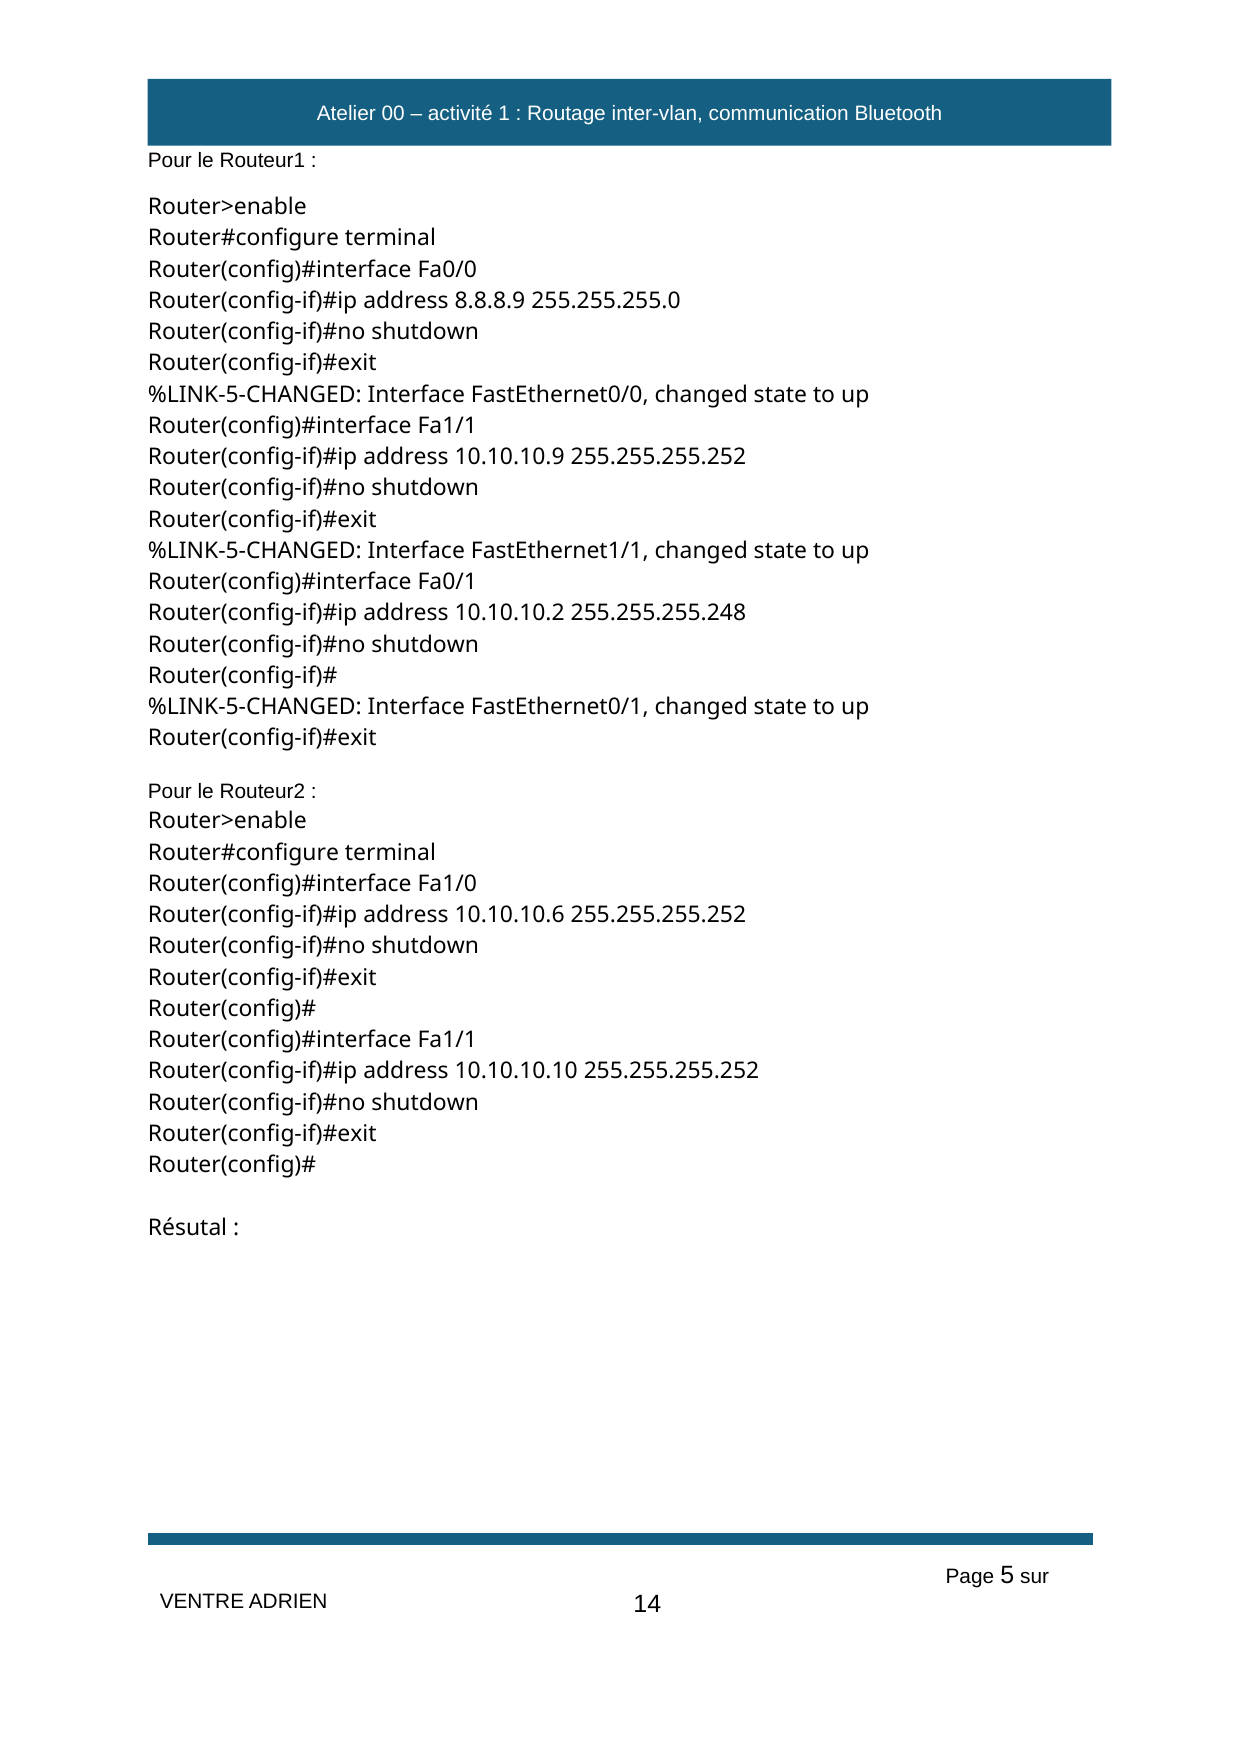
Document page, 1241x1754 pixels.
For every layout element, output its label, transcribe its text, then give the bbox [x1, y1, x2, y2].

text Router(config-if)#exit [148, 346, 1093, 378]
text Router(config-if)#ip address 10.10.10.2 255.255.255.248 [148, 596, 1093, 628]
text Router(config)# [148, 992, 1093, 1023]
text Router(config)#interface Fa1/1 [148, 1023, 1093, 1054]
text Router(config-if)# [148, 659, 1093, 690]
text Router(config-if)#ip address 10.10.10.10 255.255.255.252 [148, 1054, 1093, 1086]
text Router(config-if)#exit [148, 961, 1093, 992]
text Router(config-if)#ip address 8.8.8.9 255.255.255.0 [148, 284, 1093, 315]
text Router(config-if)#no shutdown [148, 315, 1093, 346]
text Router(config)#interface Fa0/0 [148, 253, 1093, 284]
text Router(config-if)#ip address 10.10.10.6 255.255.255.252 [148, 898, 1093, 929]
text Router(config-if)#ip address 10.10.10.9 255.255.255.252 [148, 440, 1093, 471]
text Router(config)#interface Fa0/1 [148, 565, 1093, 596]
text Router(config-if)#no shutdown [148, 1086, 1093, 1117]
text Router(config-if)#exit [148, 1117, 1093, 1148]
text Router(config-if)#no shutdown [148, 628, 1093, 659]
text Router>enable [148, 804, 1093, 836]
text %LINK-5-CHANGED: Interface FastEthernet0/0, changed state to up [148, 378, 1093, 409]
text Pour le Routeur1 : [148, 148, 1093, 172]
text Router(config)#interface Fa1/1 [148, 409, 1093, 440]
text Pour le Routeur2 : [148, 778, 1093, 802]
text %LINK-5-CHANGED: Interface FastEthernet0/1, changed state to up [148, 690, 1093, 721]
text Router(config-if)#exit [148, 503, 1093, 534]
text Résutal : [148, 1211, 1093, 1242]
text Router(config-if)#exit [148, 721, 1093, 753]
text %LINK-5-CHANGED: Interface FastEthernet1/1, changed state to up [148, 534, 1093, 565]
text Router>enable [148, 190, 1093, 221]
text Router(config)#interface Fa1/0 [148, 867, 1093, 898]
text Router#configure terminal [148, 221, 1093, 253]
text Router#configure terminal [148, 836, 1093, 867]
text Router(config)# [148, 1148, 1093, 1179]
text Router(config-if)#no shutdown [148, 471, 1093, 503]
text Router(config-if)#no shutdown [148, 929, 1093, 961]
